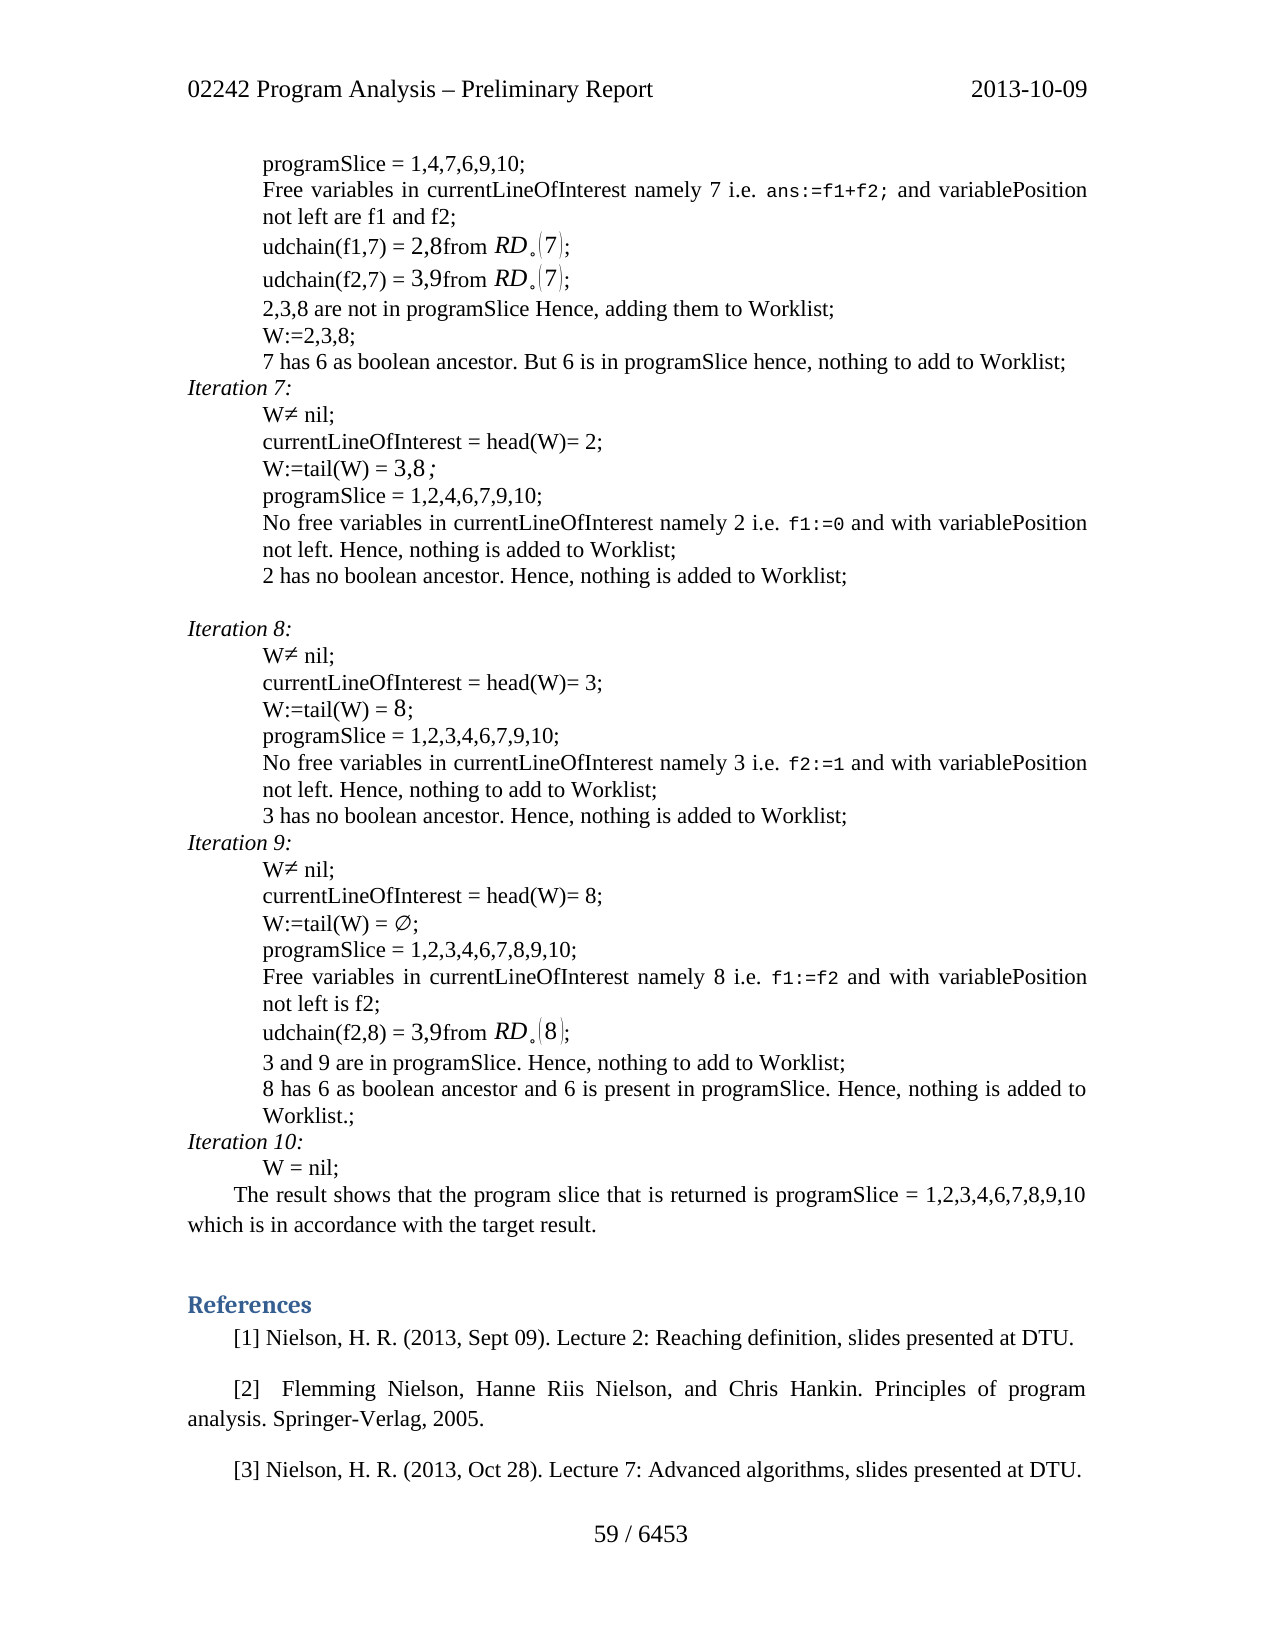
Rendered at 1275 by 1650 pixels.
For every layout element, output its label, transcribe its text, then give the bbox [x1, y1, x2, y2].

text [2] Flemming Nielson, Hanne Riis Nielson, and Chris Hankin. Principles of program analysis. Springer-Verlag, 2005. [187, 1375, 1087, 1432]
text The result shows that the program slice that is returned is programSlice = 1,2,3,4,6,7,8,9,10 which is in accordance with the target result. [187, 1181, 1087, 1237]
text udchain(f2,7) = from ; [262, 262, 1087, 295]
text currentLineOfInterest = head(W)= 8; [262, 883, 1087, 909]
text udchain(f1,7) = from ; [262, 230, 1087, 262]
text Iteration 8: [187, 615, 1087, 641]
text currentLineOfInterest = head(W)= 3; [262, 669, 1087, 695]
text udchain(f2,8) = from ; [262, 1016, 1087, 1049]
text W = nil; [262, 1154, 1087, 1181]
text 3 and 9 are in programSlice. Hence, nothing to add to Worklist; [262, 1049, 1087, 1075]
text W:=tail(W) = [262, 455, 1087, 482]
text programSlice = 1,2,4,6,7,9,10; [262, 482, 1087, 509]
text Iteration 7: [187, 374, 1087, 401]
text 2,3,8 are not in programSlice Hence, adding them to Worklist; [262, 295, 1087, 322]
text currentLineOfInterest = head(W)= 2; [262, 428, 1087, 455]
text No free variables in currentLineOfInterest namely 3 i.e. f2:=1 and with variablePosition not left. Hence, nothing to add to Worklist; [262, 749, 1087, 802]
text 2 has no boolean ancestor. Hence, nothing is added to Worklist; [262, 562, 1087, 588]
subtitle References [187, 1291, 1087, 1320]
text W nil; [262, 855, 1087, 883]
text Iteration 10: [187, 1128, 1087, 1154]
text W:=tail(W) = ; [262, 695, 1087, 723]
text W:=tail(W) = ; [262, 909, 1087, 937]
text programSlice = 1,2,3,4,6,7,9,10; [262, 723, 1087, 749]
text Iteration 9: [187, 829, 1087, 855]
text Free variables in currentLineOfInterest namely 8 i.e. f1:=f2 and with variablePosition not left is f2; [262, 963, 1087, 1016]
text programSlice = 1,4,7,6,9,10; [262, 150, 1087, 176]
text W nil; [262, 641, 1087, 669]
text W:=2,3,8; [262, 322, 1087, 348]
text No free variables in currentLineOfInterest namely 2 i.e. f1:=0 and with variablePosition not left. Hence, nothing is added to Worklist; [262, 509, 1087, 562]
text 8 has 6 as boolean ancestor and 6 is present in programSlice. Hence, nothing is added to Worklist.; [262, 1075, 1087, 1128]
text Free variables in currentLineOfInterest namely 7 i.e. ans:=f1+f2; and variablePosition not left are f1 and f2; [262, 176, 1087, 230]
text [3] Nielson, H. R. (2013, Oct 28). Lecture 7: Advanced algorithms, slides presented at DTU. [187, 1457, 1087, 1483]
text 3 has no boolean ancestor. Hence, nothing is added to Worklist; [262, 802, 1087, 829]
text programSlice = 1,2,3,4,6,7,8,9,10; [262, 937, 1087, 963]
text W nil; [262, 401, 1087, 428]
text [1] Nielson, H. R. (2013, Sept 09). Lecture 2: Reaching definition, slides presented at DTU. [187, 1324, 1087, 1351]
text 7 has 6 as boolean ancestor. But 6 is in programSlice hence, nothing to add to Worklist; [262, 348, 1087, 374]
